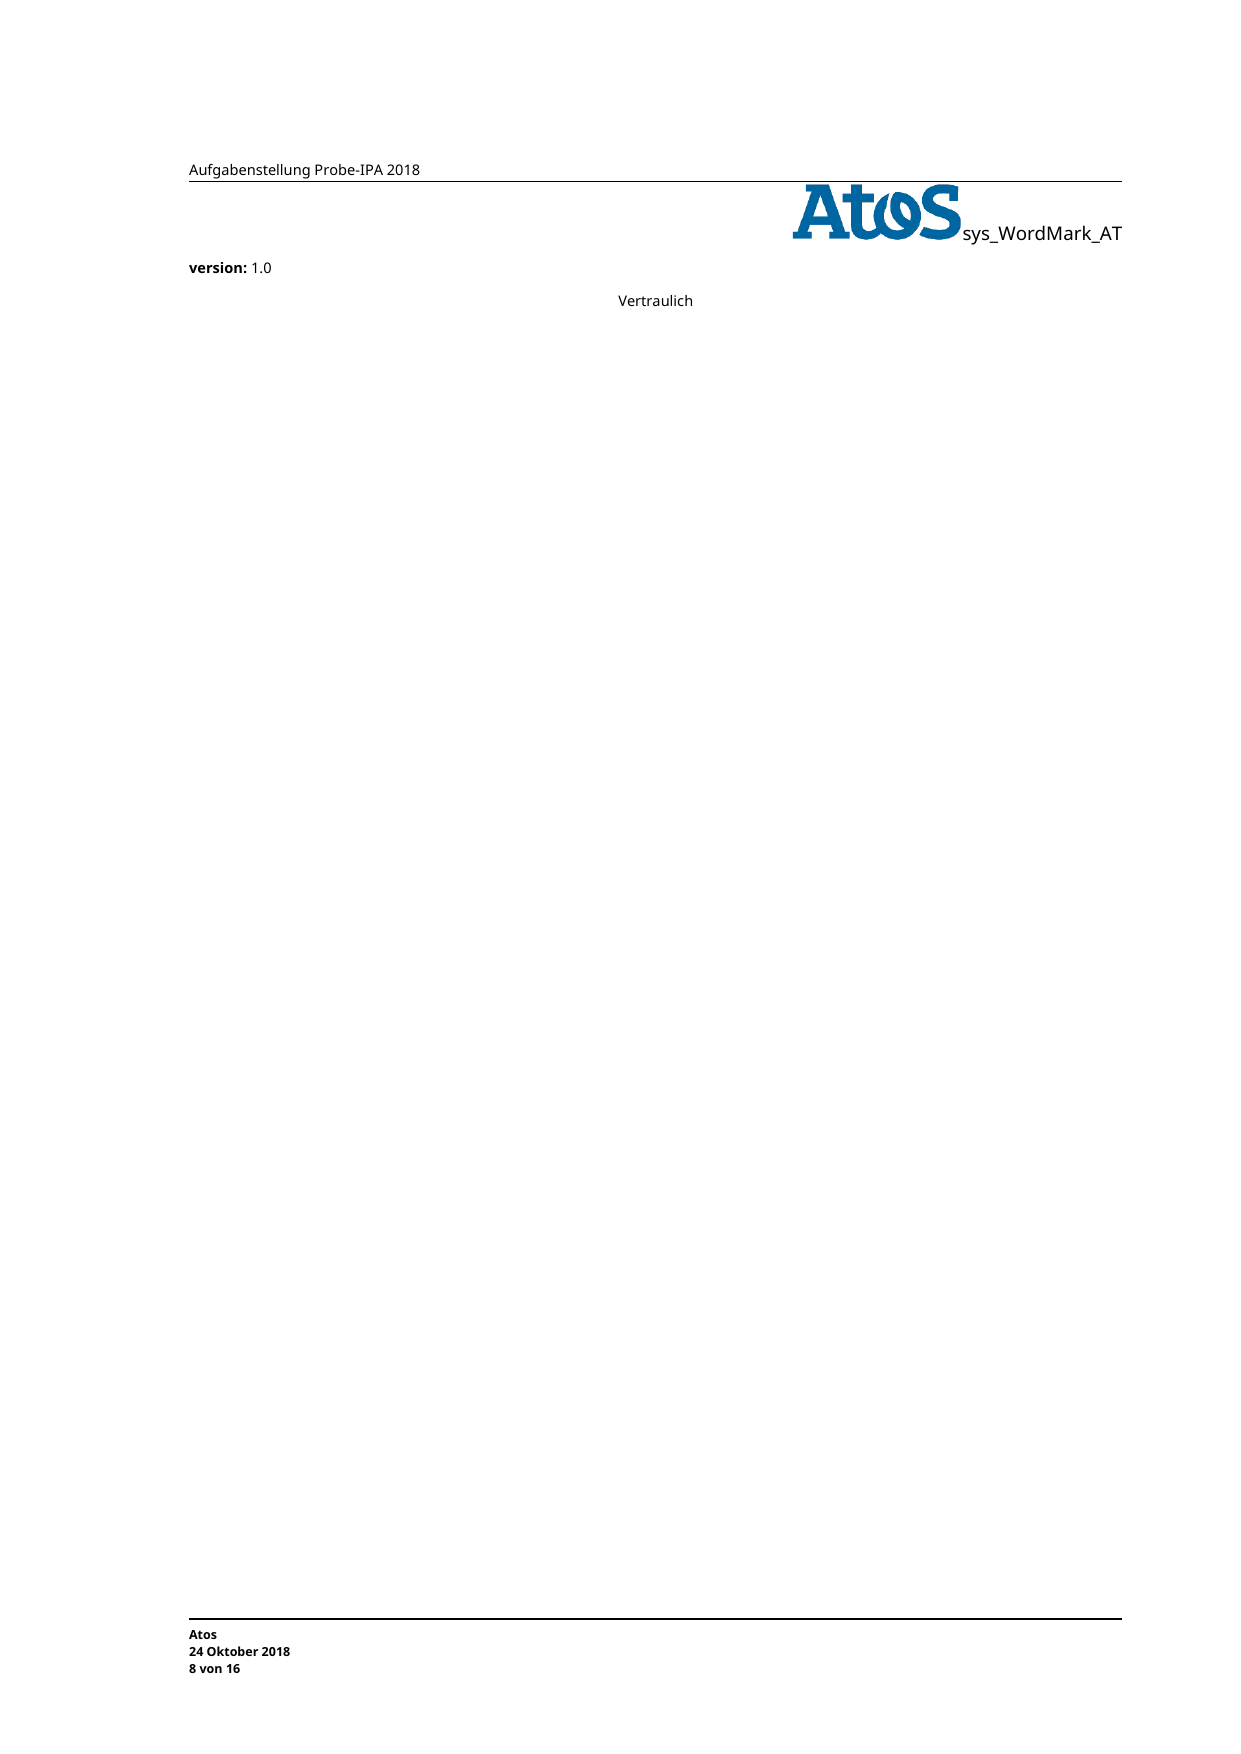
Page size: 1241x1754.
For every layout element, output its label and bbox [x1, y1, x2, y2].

picture [790, 182, 963, 241]
